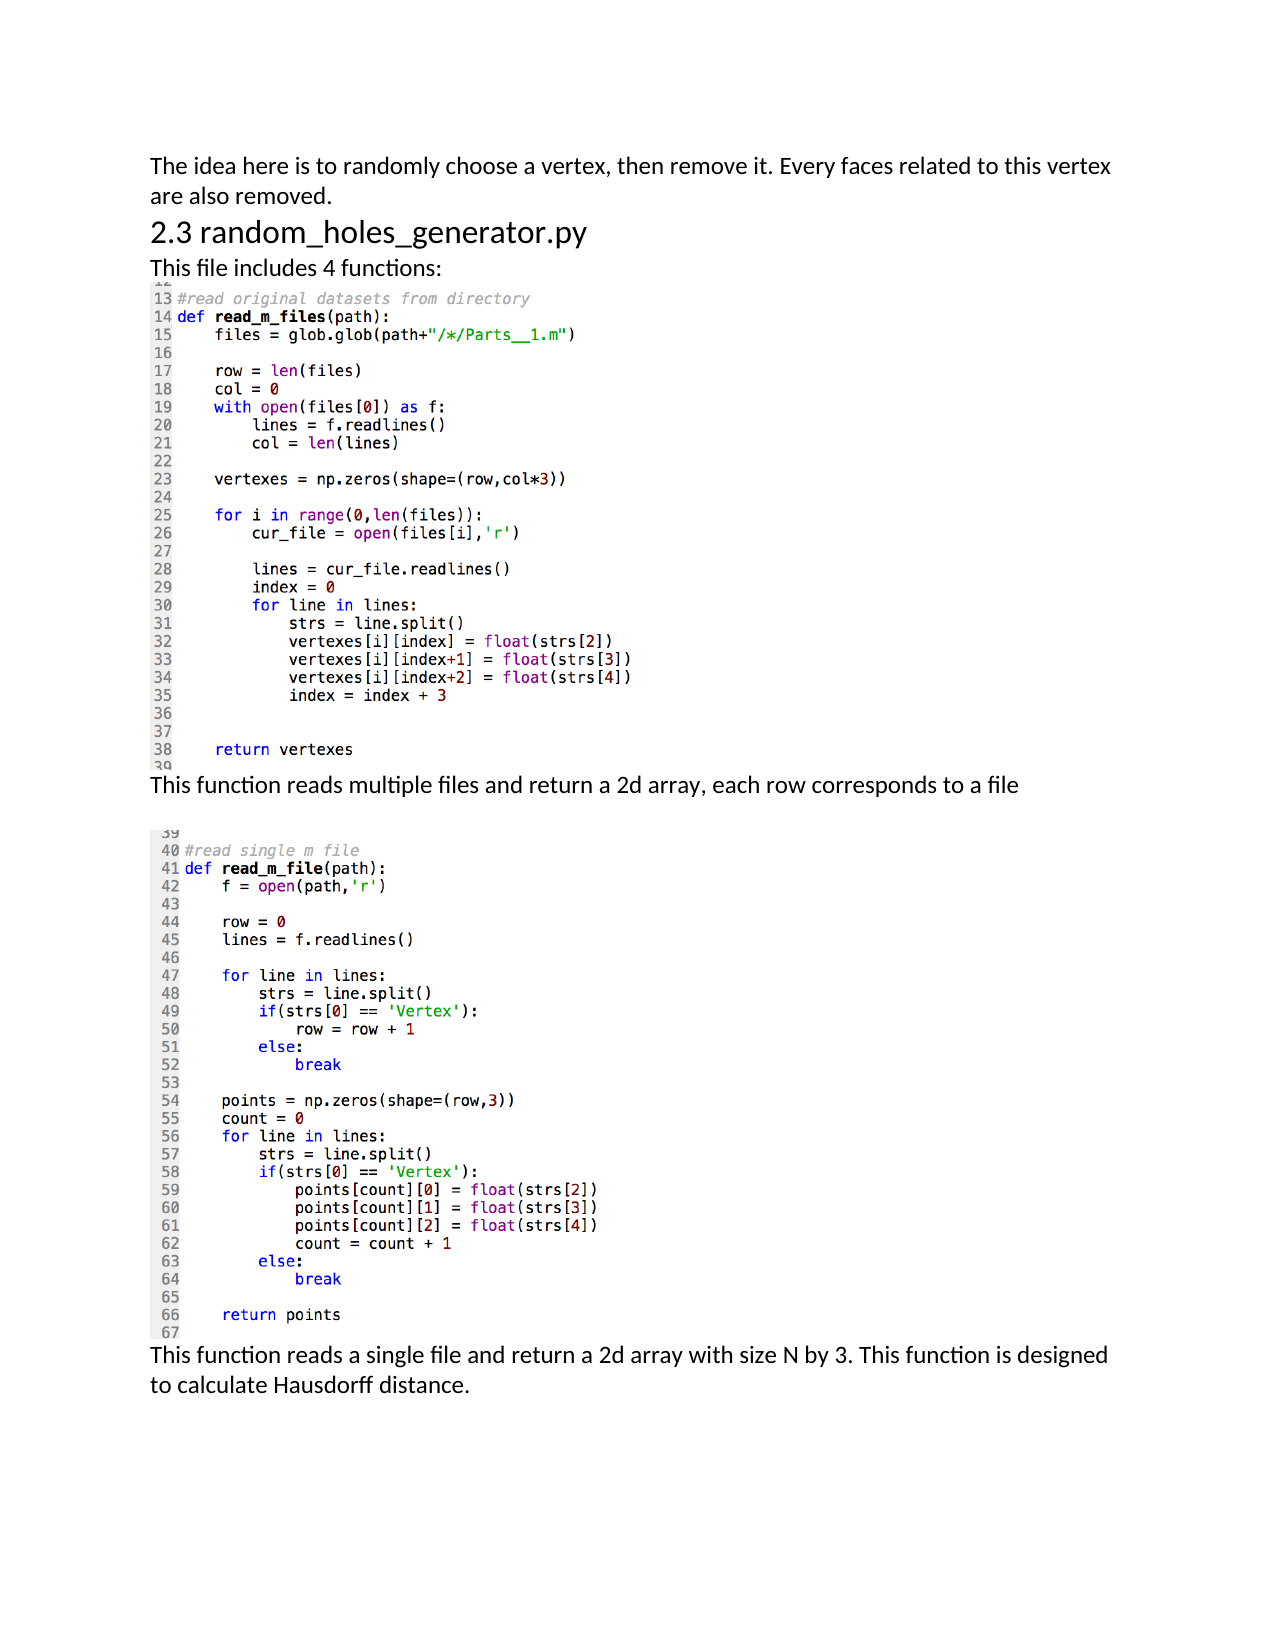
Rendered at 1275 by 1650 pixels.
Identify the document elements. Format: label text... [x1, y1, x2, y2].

text This function reads a single file and return a 2d array with size N by 3. This function is designed to calculate Hausdorff distance. [150, 1339, 1125, 1400]
text The idea here is to randomly choose a vertex, then remove it. Every faces related to this vertex are also removed. [150, 150, 1125, 211]
text 2.3 random_holes_generator.py [150, 211, 1125, 252]
text This file includes 4 functions: [150, 252, 1125, 282]
picture [150, 282, 707, 770]
text This function reads multiple files and return a 2d array, each row corresponds to a file [150, 769, 1125, 800]
picture [150, 830, 665, 1339]
